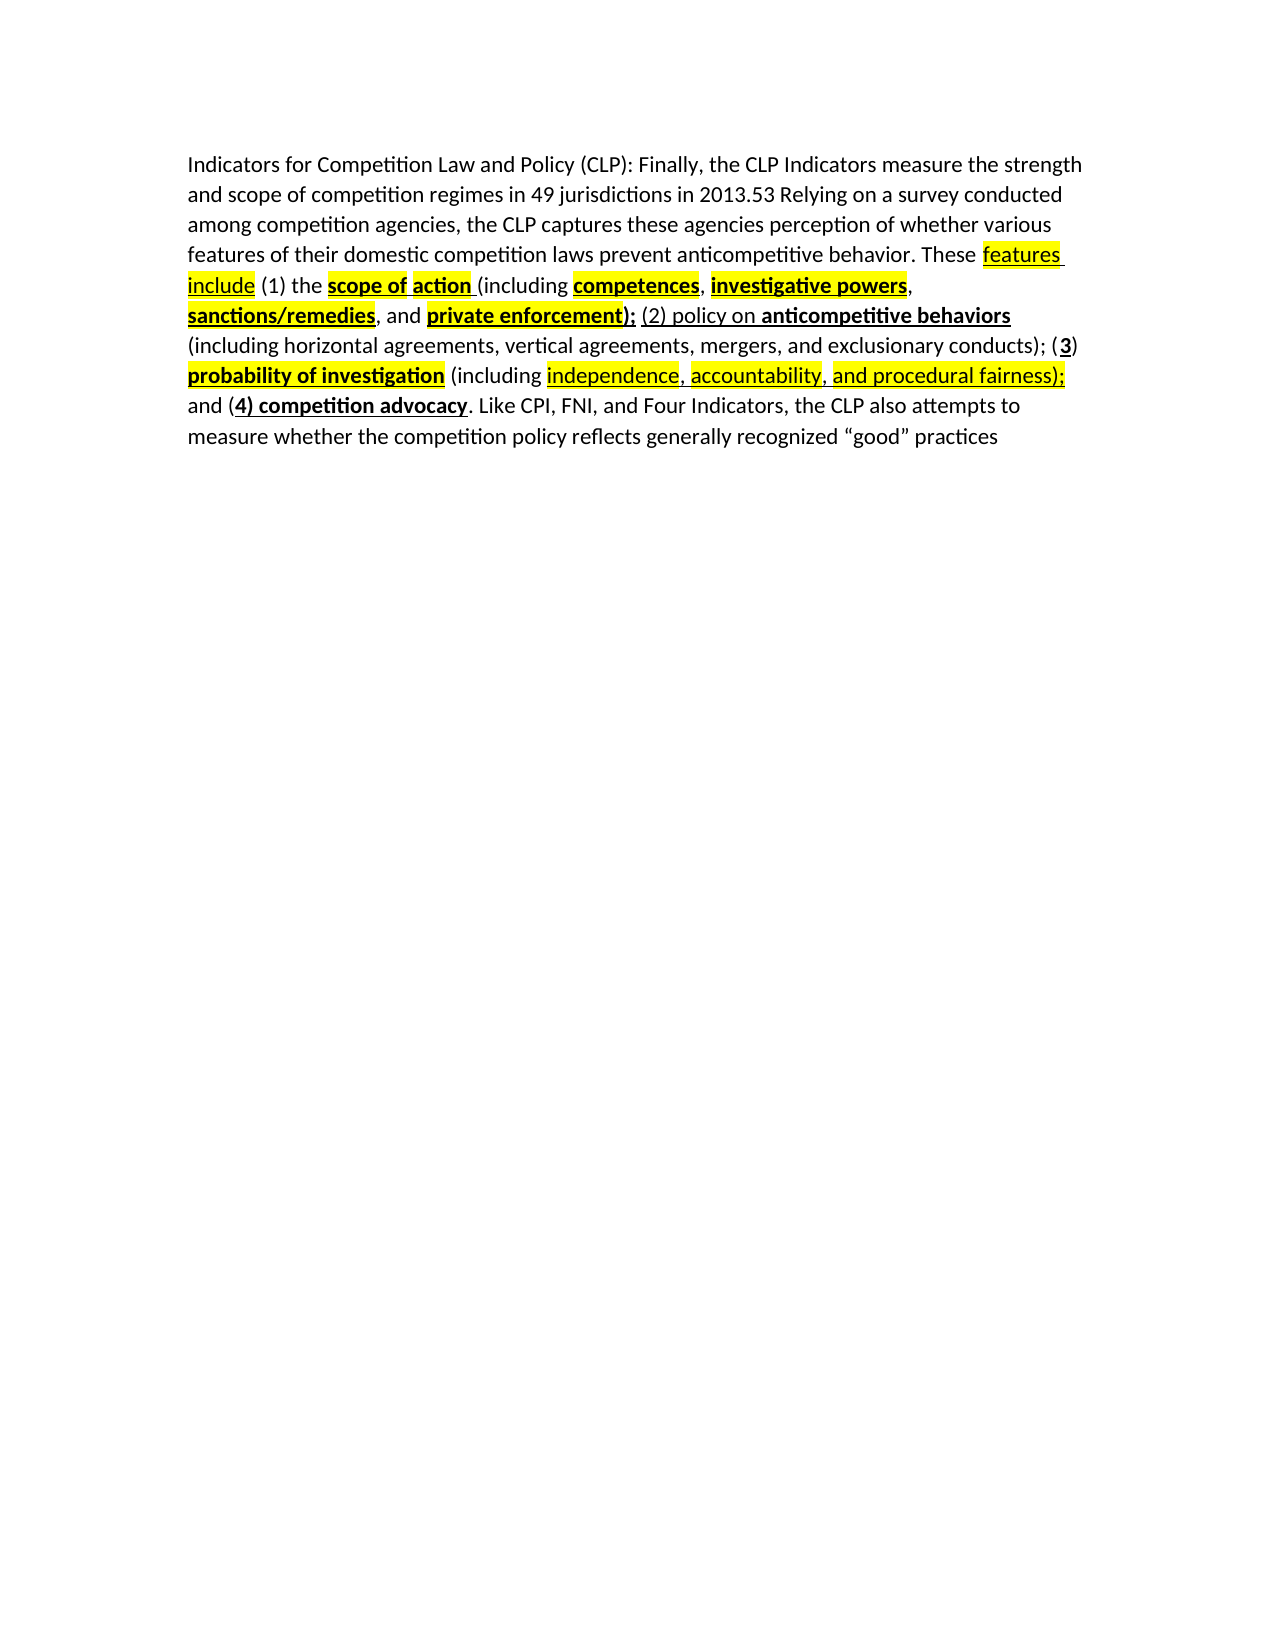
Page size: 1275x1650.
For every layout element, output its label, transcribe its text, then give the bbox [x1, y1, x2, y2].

text Indicators for Competition Law and Policy (CLP): Finally, the CLP Indicators measure the strength and scope of competition regimes in 49 jurisdictions in 2013.53 Relying on a survey conducted among competition agencies, the CLP captures these agencies perception of whether various features of their domestic competition laws prevent anticompetitive behavior. These features include (1) the scope of action (including competences, investigative powers, sanctions/remedies, and private enforcement); (2) policy on anticompetitive behaviors (including horizontal agreements, vertical agreements, mergers, and exclusionary conducts); (3) probability of investigation (including independence, accountability, and procedural fairness); and (4) competition advocacy. Like CPI, FNI, and Four Indicators, the CLP also attempts to measure whether the competition policy reflects generally recognized “good” practices [187, 150, 1087, 450]
